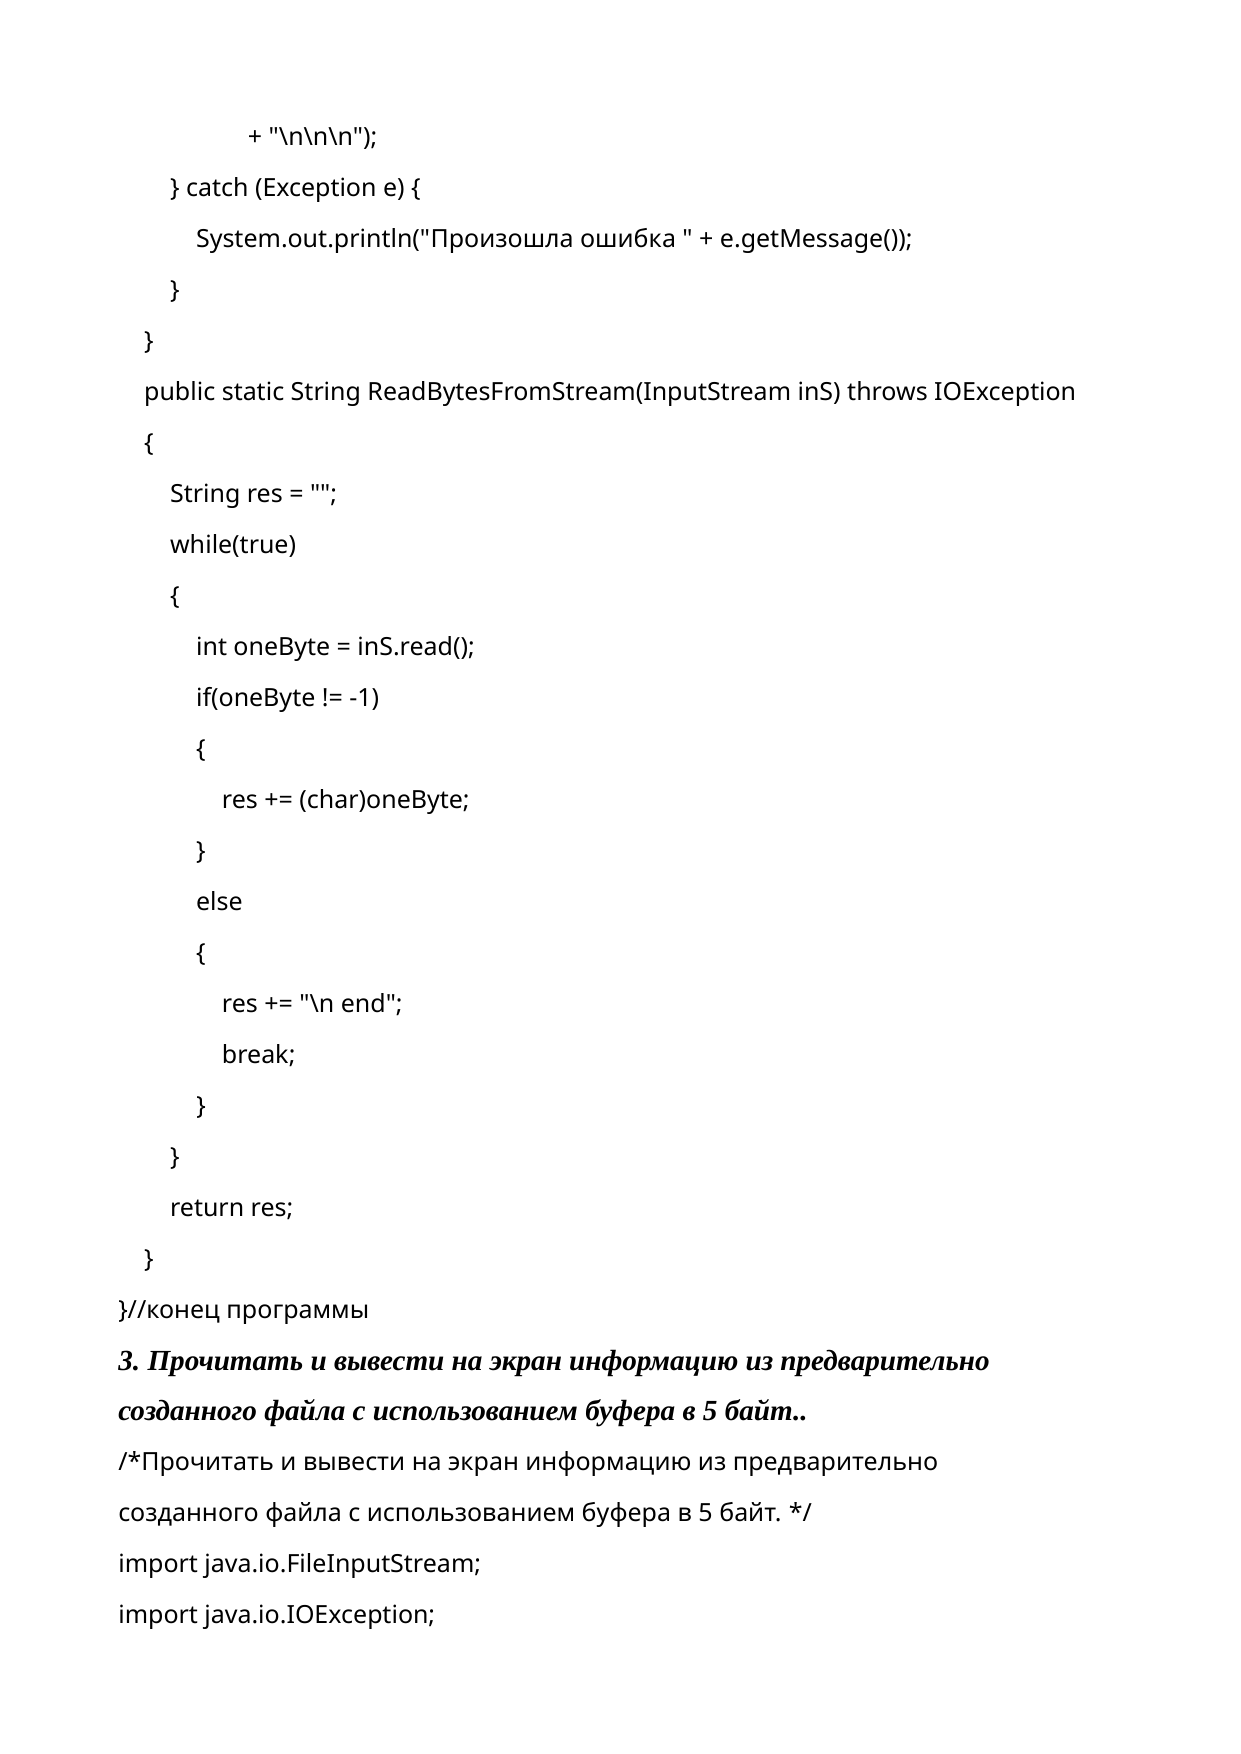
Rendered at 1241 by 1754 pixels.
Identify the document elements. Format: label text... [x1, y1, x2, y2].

text } [118, 1088, 1122, 1122]
text else [118, 884, 1122, 918]
text return res; [118, 1190, 1122, 1224]
text } [118, 833, 1122, 867]
text while(true) [118, 526, 1122, 561]
text res += (char)oneByte; [118, 782, 1122, 816]
text res += "\n end"; [118, 986, 1122, 1020]
text if(oneByte != -1) [118, 679, 1122, 714]
text } [118, 1139, 1122, 1173]
text int oneByte = inS.read(); [118, 628, 1122, 663]
text import java.io.FileInputStream; [118, 1546, 1122, 1580]
text 3. Прочитать и вывести на экран информацию из предварительно [118, 1343, 1122, 1377]
text { [118, 424, 1122, 458]
text } [118, 1241, 1122, 1275]
text public static String ReadBytesFromStream(InputStream inS) throws IOException [118, 373, 1122, 407]
text } [118, 271, 1122, 305]
text System.out.println("Произошла ошибка " + e.getMessage()); [118, 220, 1122, 254]
text break; [118, 1037, 1122, 1071]
text import java.io.IOException; [118, 1597, 1122, 1631]
text созданного файла с использованием буфера в 5 байт.. [118, 1393, 1122, 1427]
text /*Прочитать и вывести на экран информацию из предварительно [118, 1444, 1122, 1478]
text } catch (Exception e) { [118, 169, 1122, 203]
text + "\n\n\n"); [118, 118, 1122, 152]
text созданного файла с использованием буфера в 5 байт. */ [118, 1495, 1122, 1529]
text } [118, 322, 1122, 356]
text { [118, 577, 1122, 612]
text { [118, 935, 1122, 969]
text String res = ""; [118, 475, 1122, 509]
text { [118, 731, 1122, 765]
text }//конец программы [118, 1292, 1122, 1326]
